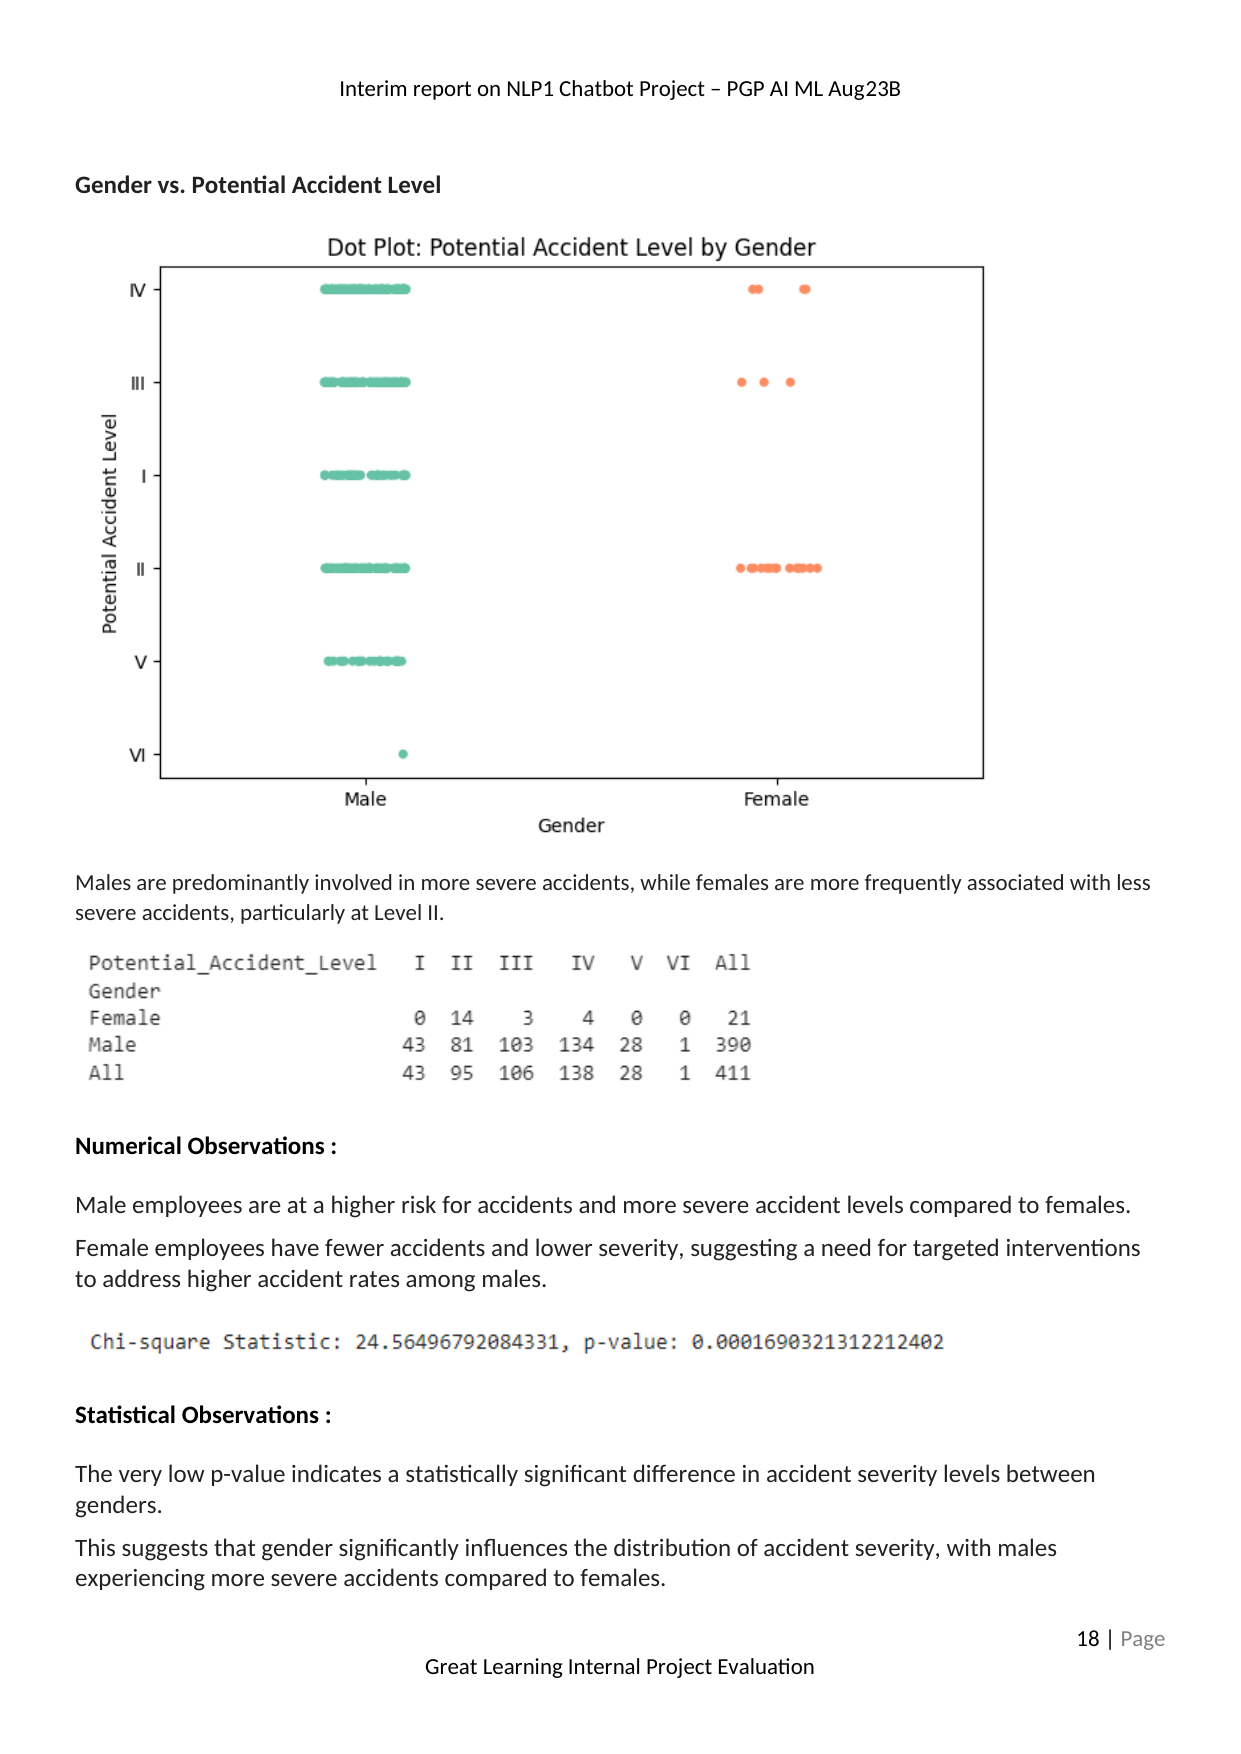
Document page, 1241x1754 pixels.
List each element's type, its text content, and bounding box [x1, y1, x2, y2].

text This suggests that gender significantly influences the distribution of accident severity, with males experiencing more severe accidents compared to females. [75, 1532, 1165, 1593]
text Numerical Observations : [75, 1130, 1165, 1160]
picture [75, 1322, 972, 1370]
text Male employees are at a higher risk for accidents and more severe accident levels compared to females. [75, 1189, 1165, 1220]
picture [75, 945, 779, 1099]
text Males are predominantly involved in more severe accidents, while females are more frequently associated with less severe accidents, particularly at Level II. [75, 868, 1165, 926]
text Statistical Observations : [75, 1399, 1165, 1429]
picture [75, 229, 1016, 839]
text Gender vs. Potential Accident Level [75, 169, 1165, 200]
text Female employees have fewer accidents and lower severity, suggesting a need for targeted interventions to address higher accident rates among males. [75, 1232, 1165, 1293]
text The very low p-value indicates a statistically significant difference in accident severity levels between genders. [75, 1458, 1165, 1519]
